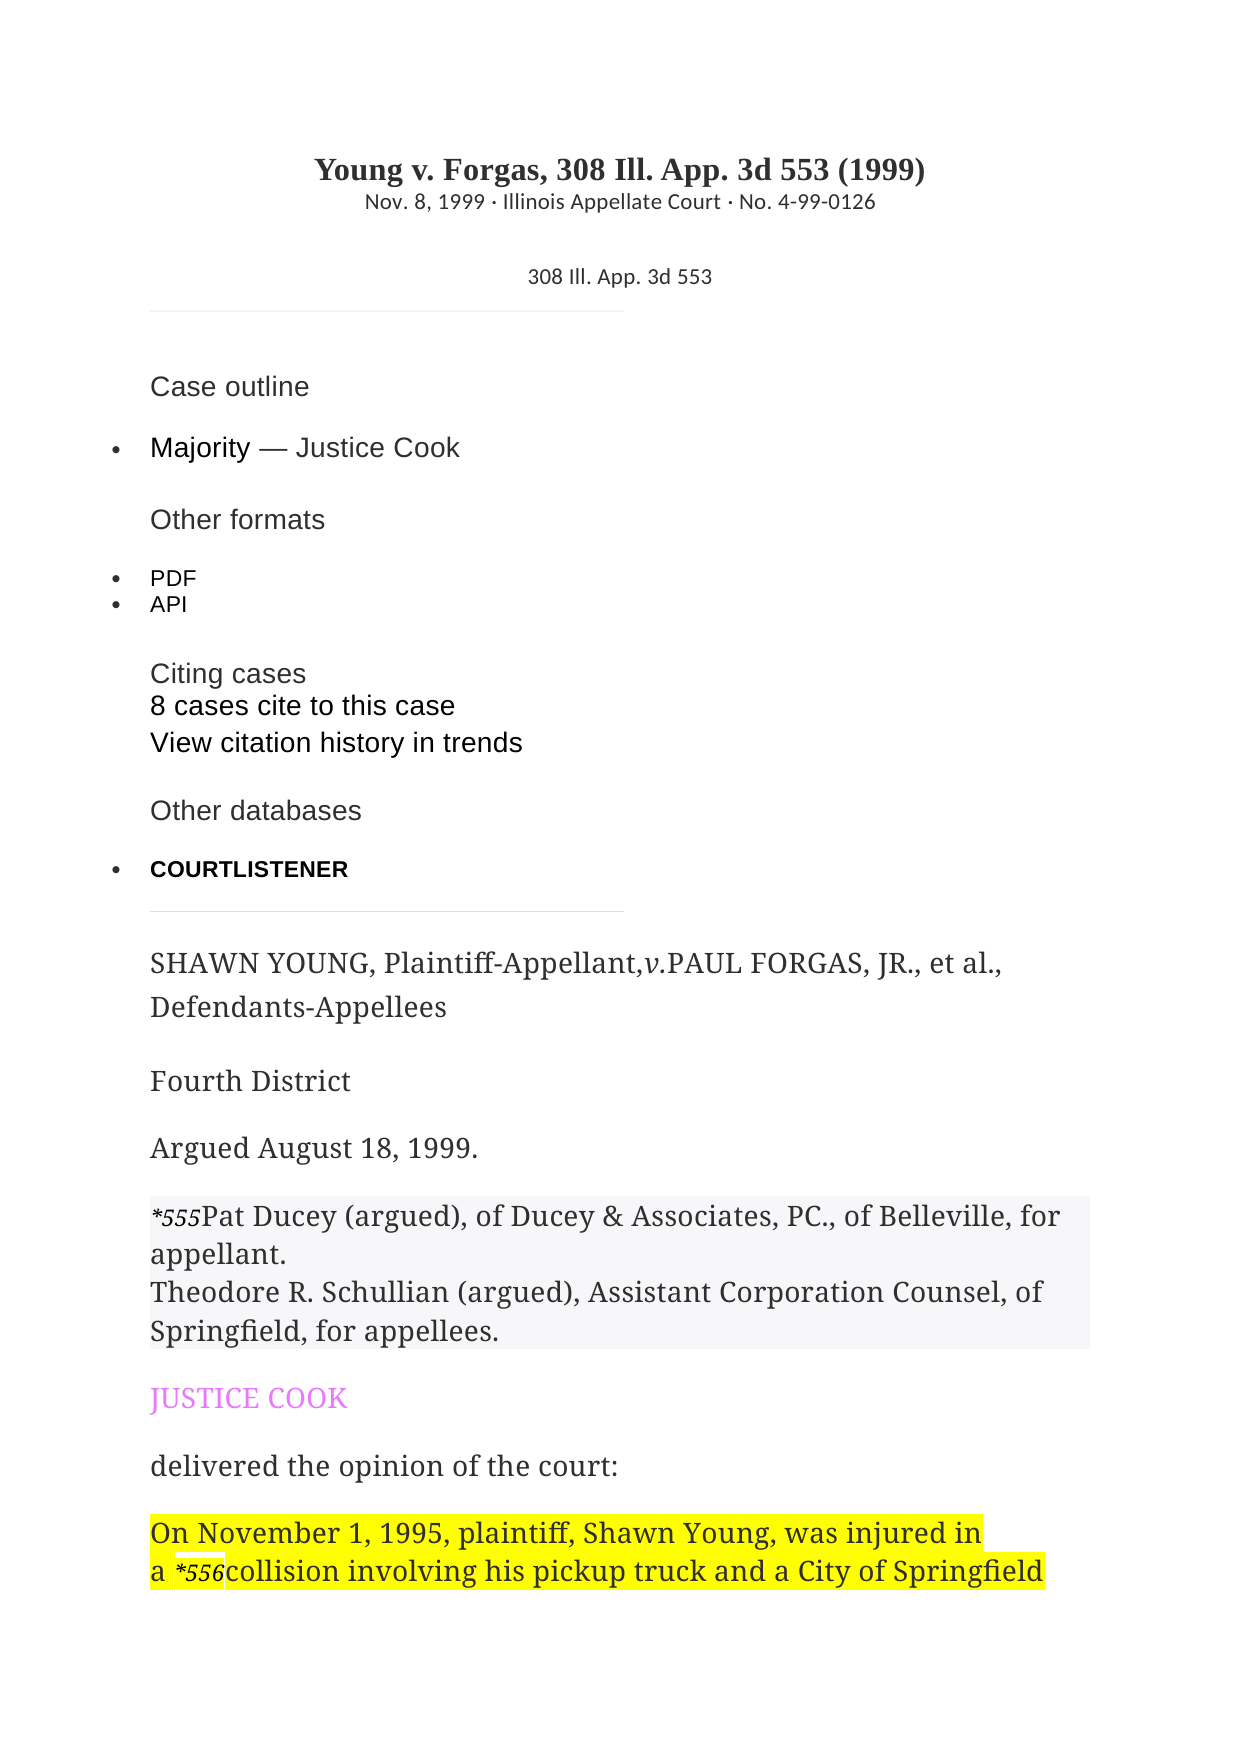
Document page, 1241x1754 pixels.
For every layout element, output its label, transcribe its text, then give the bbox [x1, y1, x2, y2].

text 8 cases cite to this case View citation history in trends [150, 689, 1090, 759]
text JUSTICE COOK [150, 1378, 1090, 1417]
subtitle Other formats [150, 493, 1090, 536]
list PDF [112, 565, 1090, 591]
list COURTLISTENER [112, 856, 1090, 882]
text Argued August 18, 1999. [150, 1128, 1090, 1167]
text SHAWN YOUNG, Plaintiff-Appellant,v.PAUL FORGAS, JR., et al., Defendants-Appellees [150, 944, 1090, 1026]
text Theodore R. Schullian (argued), Assistant Corporation Counsel, of Springfield, for appellees. [150, 1273, 1090, 1349]
text *555Pat Ducey (argued), of Ducey & Associates, PC., of Belleville, for appellant. [150, 1196, 1090, 1273]
text Fourth District [150, 1061, 1090, 1099]
list API [112, 591, 1090, 617]
text 308 Ill. App. 3d 553 [150, 240, 1090, 290]
subtitle Case outline [150, 360, 1090, 402]
text Nov. 8, 1999 · Illinois Appellate Court · No. 4-99-0126 [150, 187, 1090, 215]
subtitle Young v. Forgas, 308 Ill. App. 3d 553 (1999) [150, 150, 1090, 187]
text delivered the opinion of the court: [150, 1446, 1090, 1484]
list Majority — Justice Cook [112, 431, 1090, 464]
subtitle Citing cases [150, 647, 1090, 689]
subtitle Other databases [150, 784, 1090, 827]
